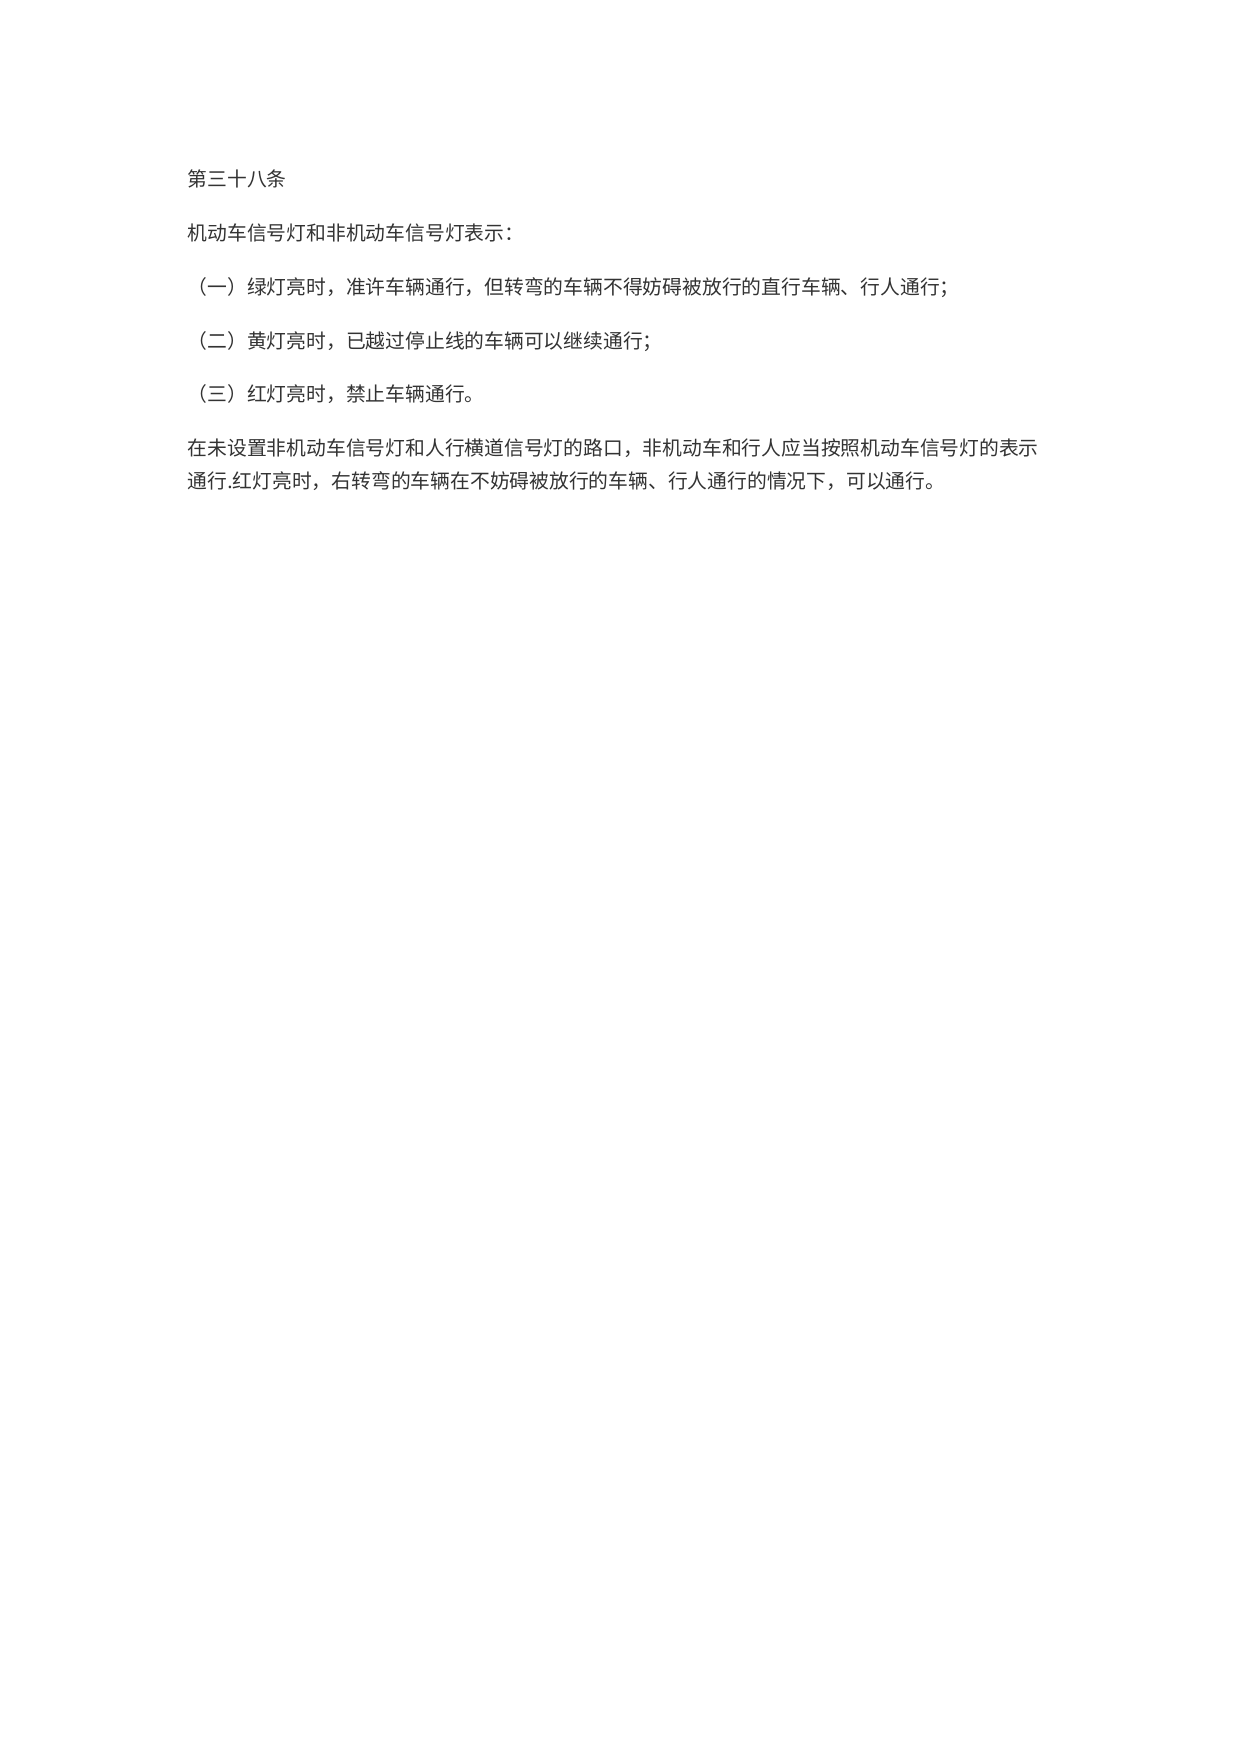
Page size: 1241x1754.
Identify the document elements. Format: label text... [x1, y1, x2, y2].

text 在未设置非机动车信号灯和人行横道信号灯的路口，非机动车和行人应当按照机动车信号灯的表示通行.红灯亮时，右转弯的车辆在不妨碍被放行的车辆、行人通行的情况下，可以通行。 [187, 431, 1053, 496]
text 机动车信号灯和非机动车信号灯表示： [187, 216, 1053, 248]
text （三）红灯亮时，禁止车辆通行。 [187, 377, 1053, 409]
text 第三十八条 [187, 162, 1053, 194]
text （一）绿灯亮时，准许车辆通行，但转弯的车辆不得妨碍被放行的直行车辆、行人通行； [187, 269, 1053, 302]
text （二）黄灯亮时，已越过停止线的车辆可以继续通行； [187, 323, 1053, 356]
